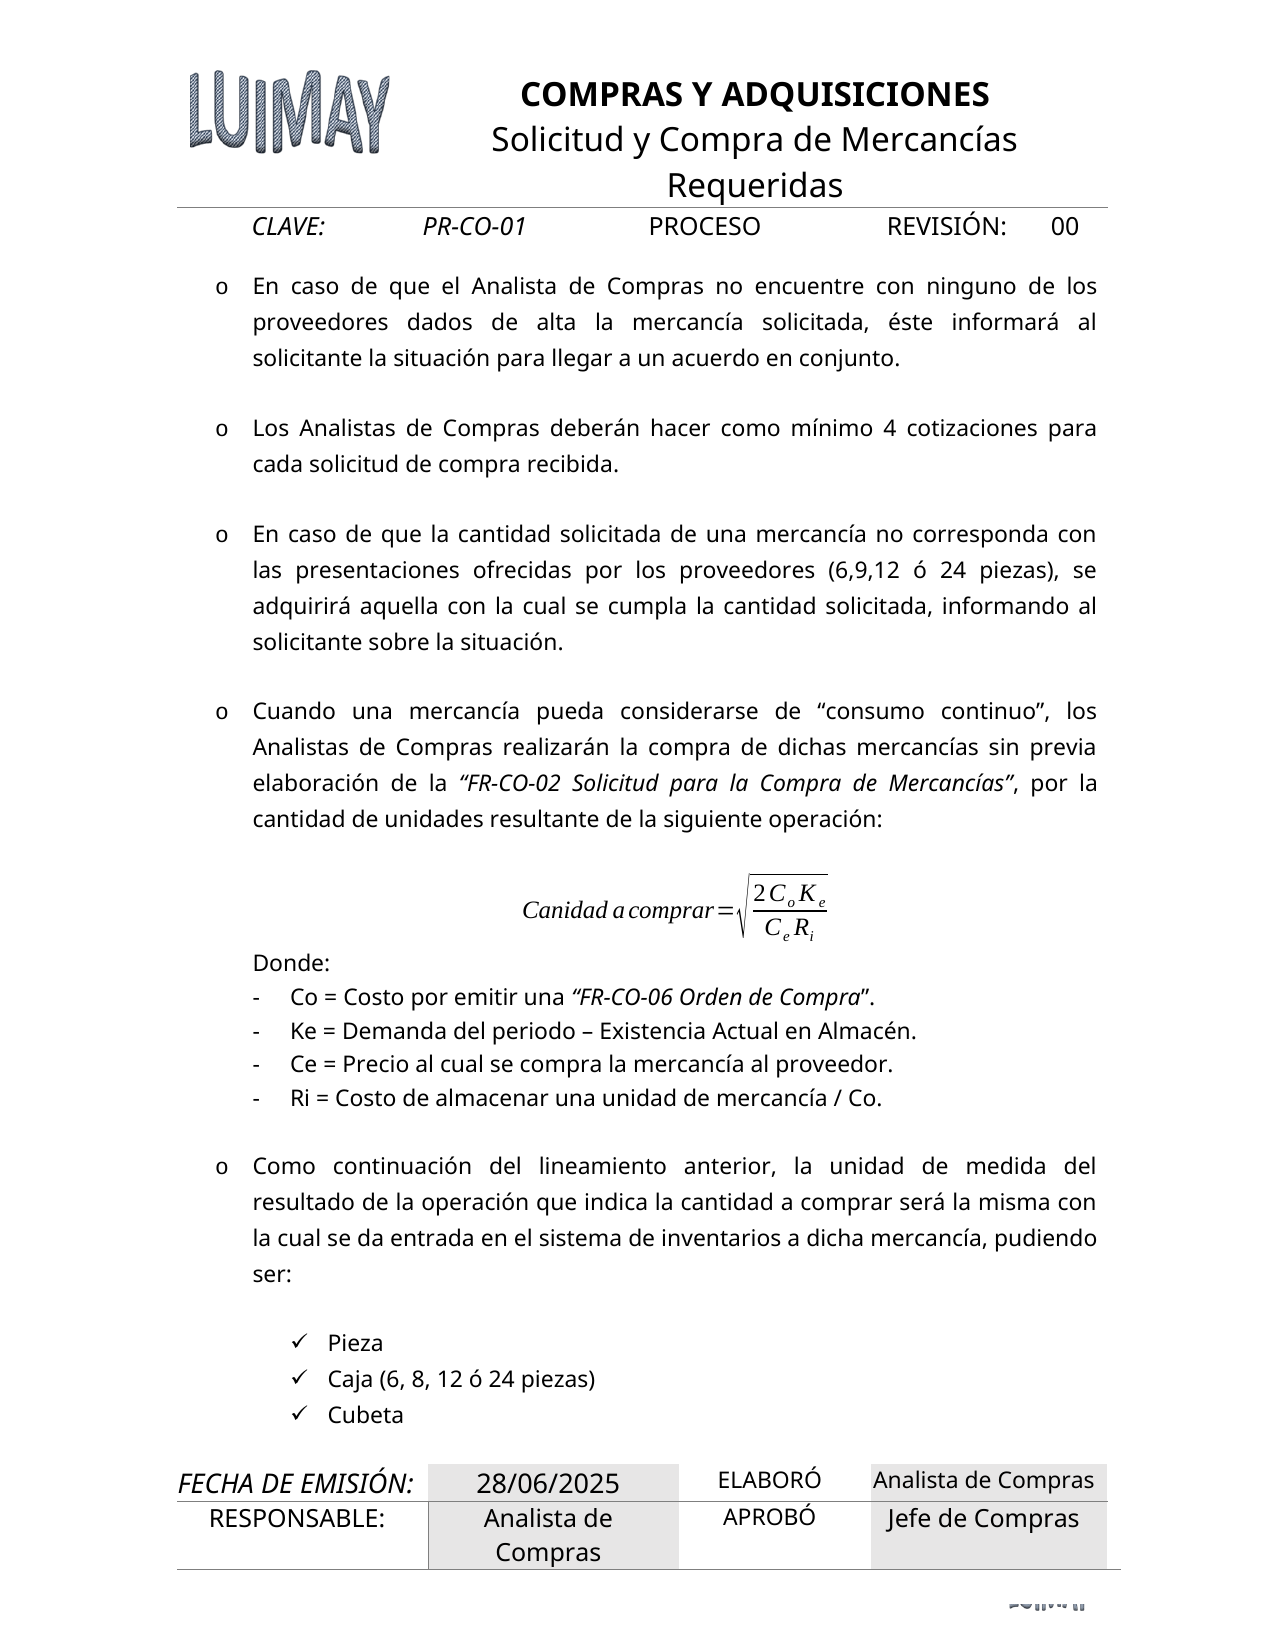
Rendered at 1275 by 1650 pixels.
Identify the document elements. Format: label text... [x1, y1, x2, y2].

list En caso de que la cantidad solicitada de una mercancía no corresponda con las presentaciones ofrecidas por los proveedores (6,9,12 ó 24 piezas), se adquirirá aquella con la cual se cumpla la cantidad solicitada, informando al solicitante sobre la situación. [215, 518, 1098, 657]
list Caja (6, 8, 12 ó 24 piezas) [290, 1363, 1098, 1394]
list Como continuación del lineamiento anterior, la unidad de medida del resultado de la operación que indica la cantidad a comprar será la misma con la cual se da entrada en el sistema de inventarios a dicha mercancía, pudiendo ser: [215, 1149, 1098, 1289]
list En caso de que el Analista de Compras no encuentre con ninguno de los proveedores dados de alta la mercancía solicitada, éste informará al solicitante la situación para llegar a un acuerdo en conjunto. [215, 270, 1098, 373]
picture [1009, 1604, 1088, 1611]
list Pieza [290, 1327, 1098, 1358]
list Ri = Costo de almacenar una unidad de mercancía / Co. [252, 1082, 1098, 1113]
picture [190, 70, 390, 154]
list Ce = Precio al cual se compra la mercancía al proveedor. [252, 1048, 1098, 1079]
list Co = Costo por emitir una “FR-CO-06 Orden de Compra”. [252, 981, 1098, 1012]
list Cuando una mercancía pueda considerarse de “consumo continuo”, los Analistas de Compras realizarán la compra de dichas mercancías sin previa elaboración de la “FR-CO-02 Solicitud para la Compra de Mercancías”, por la cantidad de unidades resultante de la siguiente operación: [215, 695, 1098, 834]
list Los Analistas de Compras deberán hacer como mínimo 4 cotizaciones para cada solicitud de compra recibida. [215, 412, 1098, 479]
list Ke = Demanda del periodo – Existencia Actual en Almacén. [252, 1014, 1098, 1046]
list Cubeta [290, 1399, 1098, 1430]
list Donde: [252, 947, 1098, 978]
